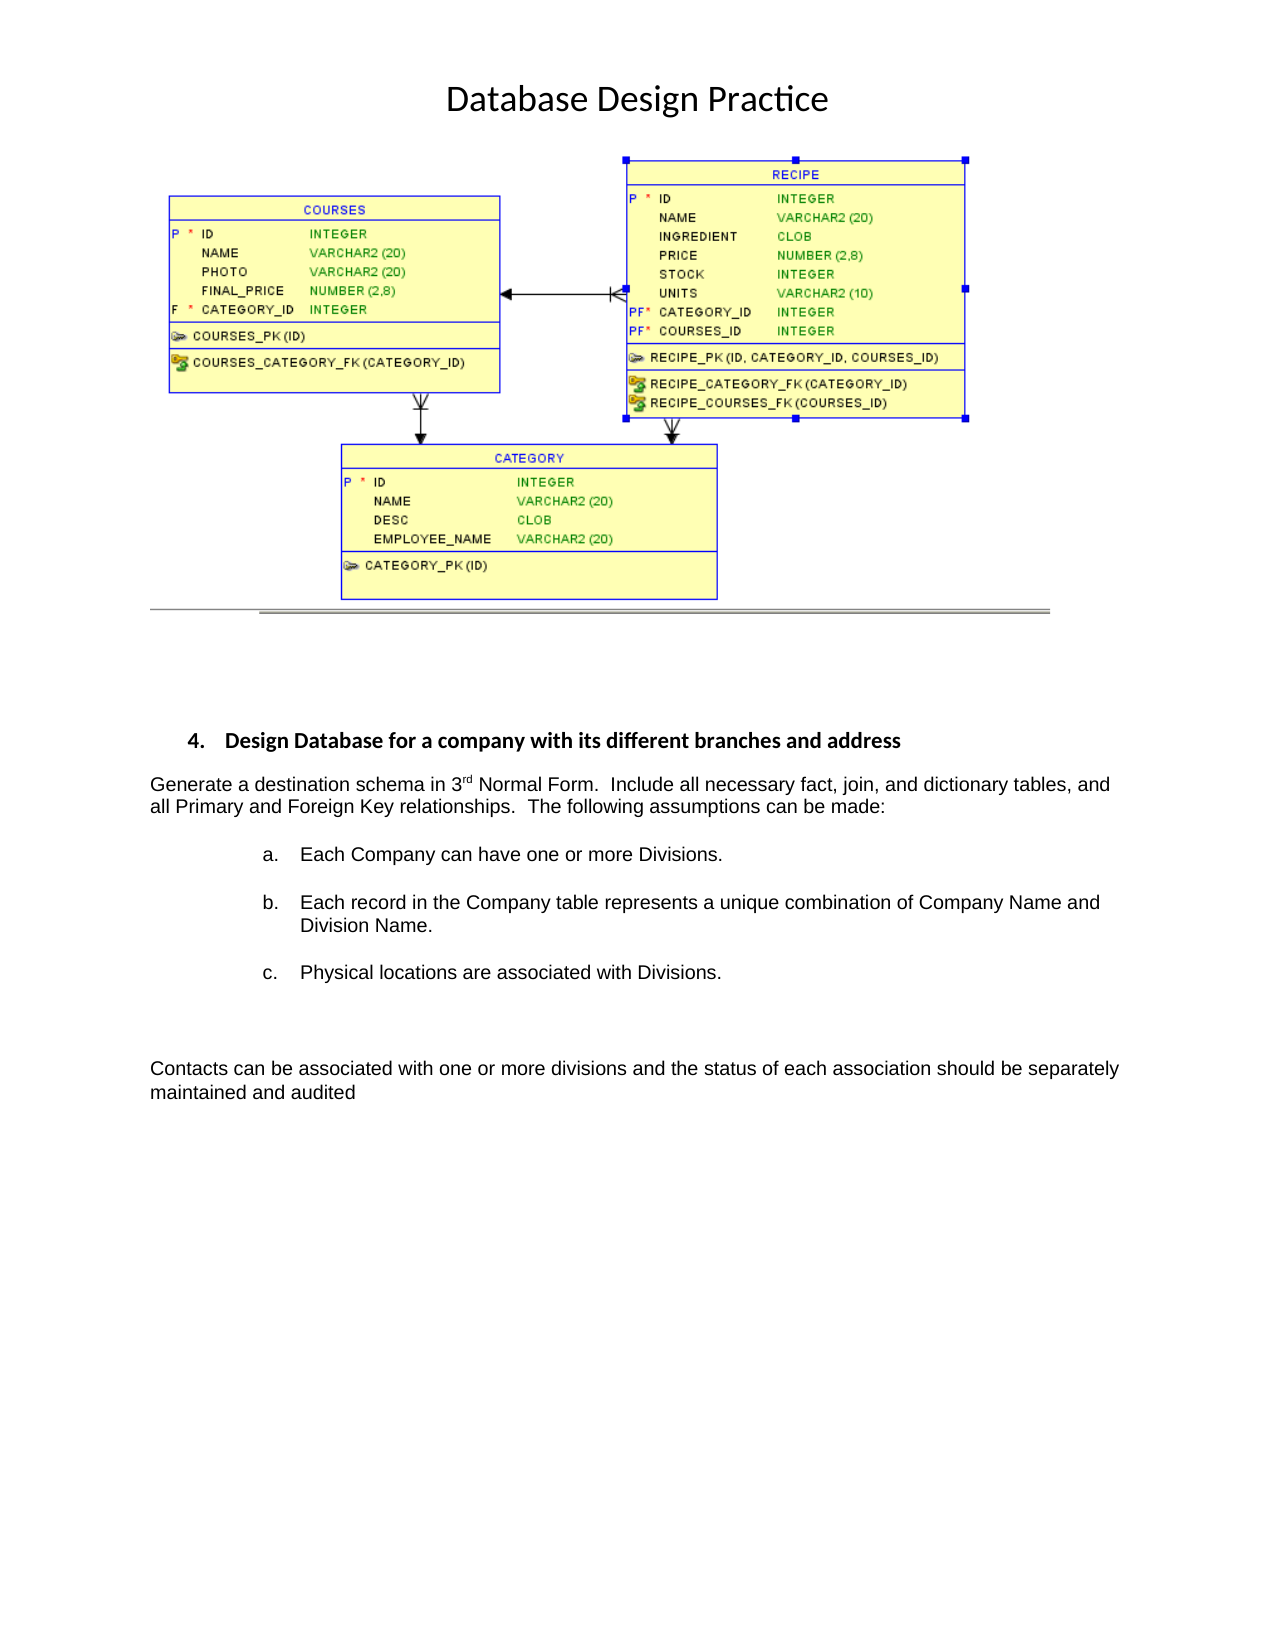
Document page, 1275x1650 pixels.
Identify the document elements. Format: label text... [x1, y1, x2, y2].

text Contacts can be associated with one or more divisions and the status of each association should be separately maintained and audited [150, 1057, 1125, 1104]
text Generate a destination schema in 3rd Normal Form. Include all necessary fact, join, and dictionary tables, and all Primary and Foreign Key relationships. The following assumptions can be made: [150, 773, 1125, 818]
picture [150, 150, 1050, 614]
list Physical locations are associated with Divisions. [262, 961, 1125, 984]
list Design Database for a company with its different branches and address [187, 726, 1125, 754]
list Each record in the Company table represents a unique combination of Company Name and Division Name. [262, 891, 1125, 936]
list Each Company can have one or more Divisions. [262, 843, 1125, 866]
